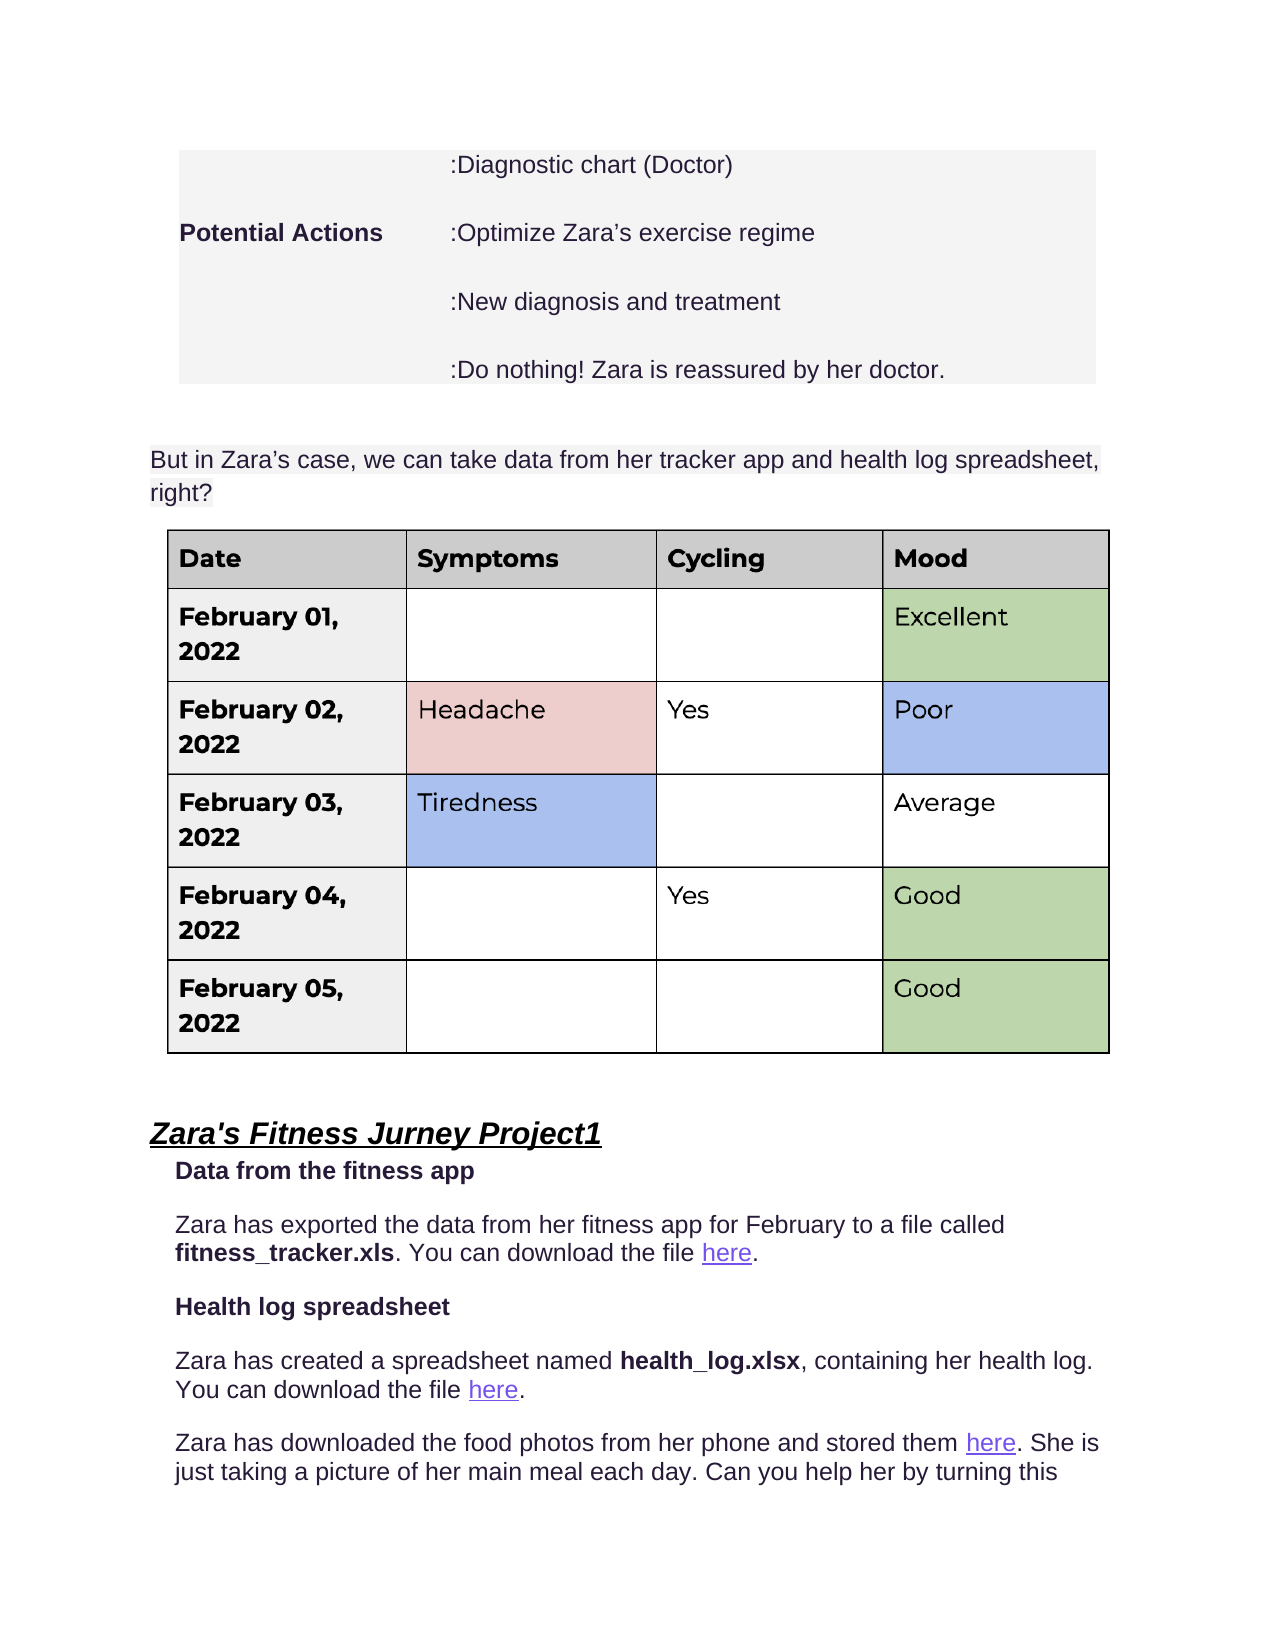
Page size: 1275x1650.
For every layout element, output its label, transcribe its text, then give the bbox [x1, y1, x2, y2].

text Health log spreadsheet [175, 1292, 1100, 1321]
picture [150, 511, 1125, 1070]
text :New diagnosis and treatment [179, 287, 1096, 315]
text Potential Actions :Optimize Zara’s exercise regime [179, 218, 1096, 247]
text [175, 1428, 1100, 1486]
text Zara has exported the data from her fitness app for February to a file called fitness_tracker.xls. You can download the file here. [175, 1210, 1100, 1267]
text Data from the fitness app [175, 1156, 1100, 1185]
text :Diagnostic chart (Doctor) [179, 150, 1096, 179]
text But in Zara’s case, we can take data from her tracker app and health log spreadsheet, right? [150, 445, 1125, 507]
text Zara has created a spreadsheet named health_log.xlsx, containing her health log. You can download the file here. [175, 1346, 1100, 1403]
text :Do nothing! Zara is reassured by her doctor. [179, 355, 1096, 384]
text Zara's Fitness Jurney Project1 [150, 1115, 1125, 1151]
